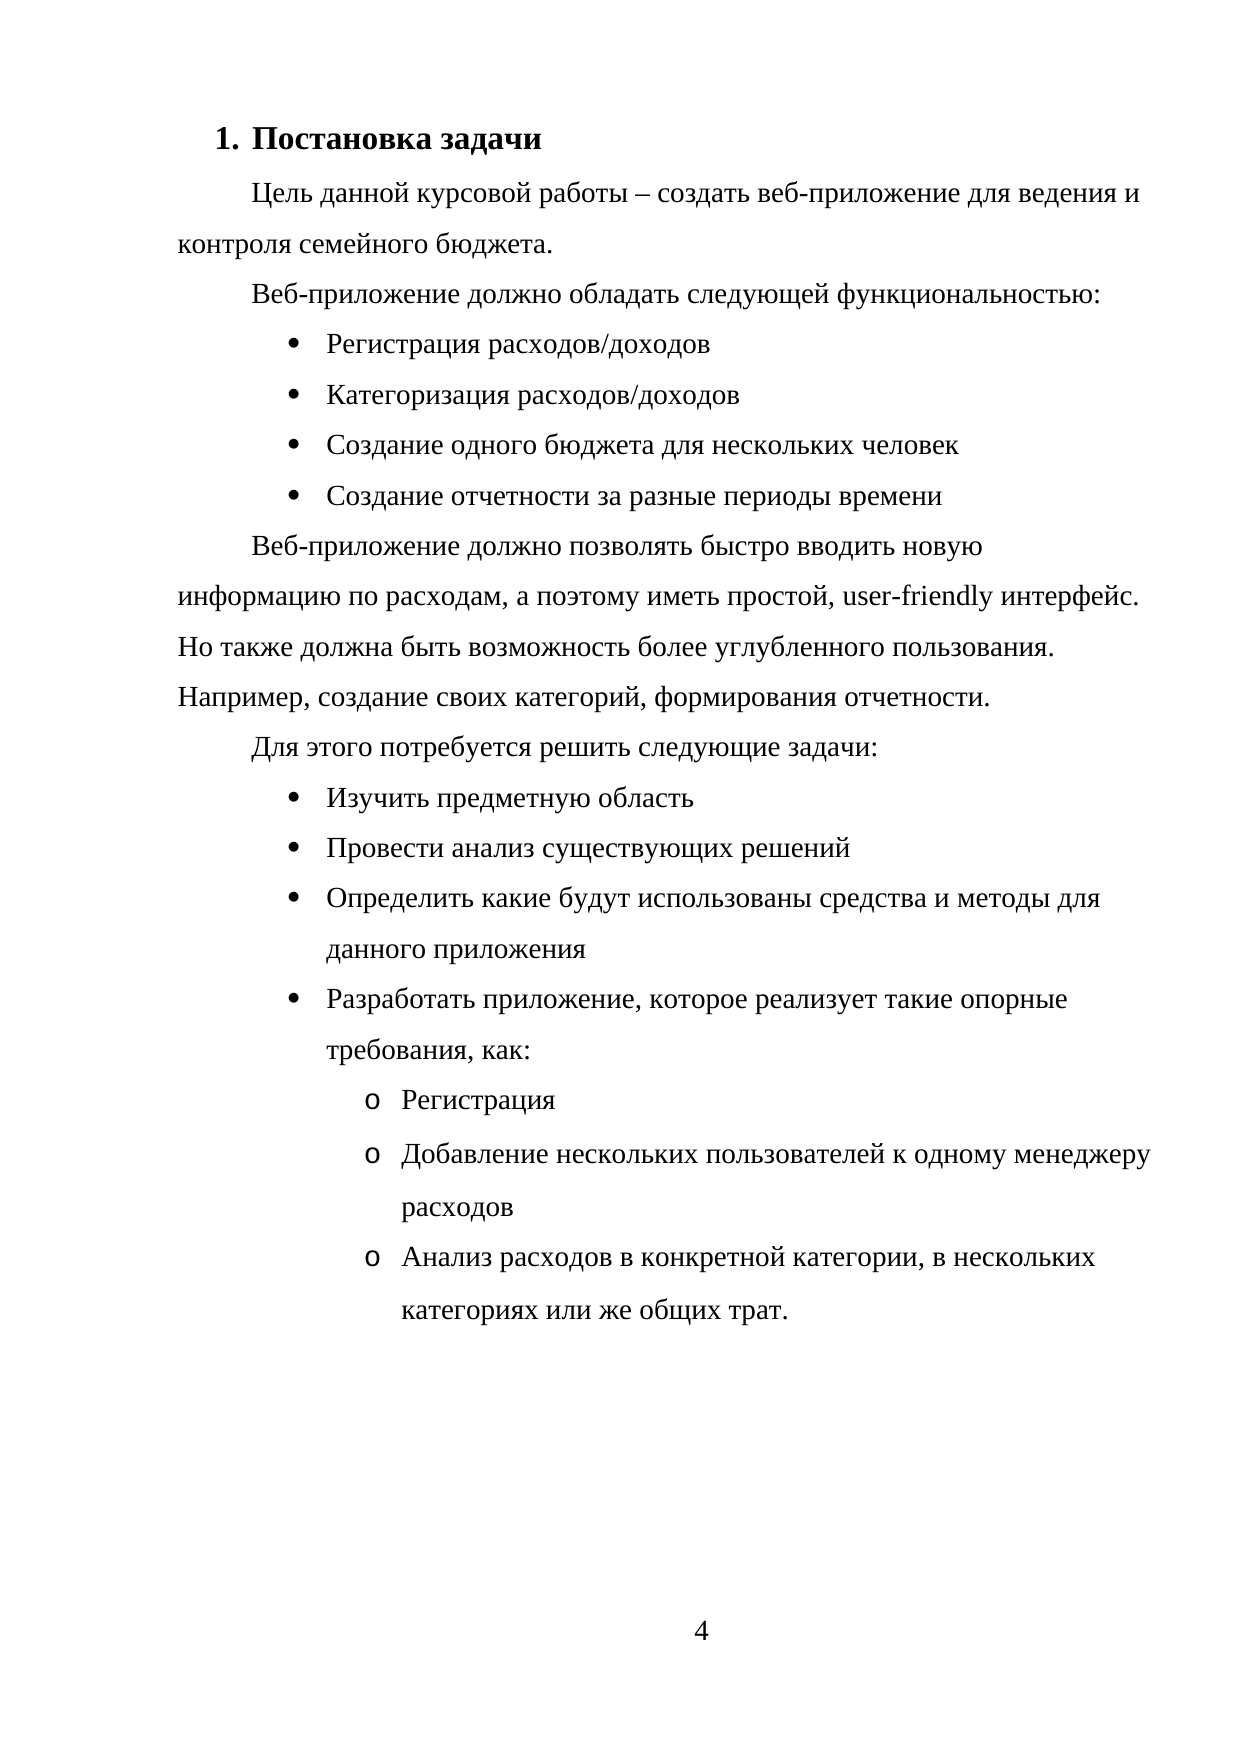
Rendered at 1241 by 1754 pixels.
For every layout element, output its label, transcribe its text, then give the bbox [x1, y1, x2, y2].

list Изучить предметную область [288, 780, 1152, 813]
list Добавление нескольких пользователей к одному менеджеру расходов [363, 1136, 1152, 1222]
list Категоризация расходов/доходов [288, 377, 1152, 411]
list Создание одного бюджета для нескольких человек [288, 427, 1152, 461]
list Создание отчетности за разные периоды времени [288, 478, 1152, 511]
text Веб-приложение должно обладать следующей функциональностью: [177, 276, 1152, 310]
list Анализ расходов в конкретной категории, в нескольких категориях или же общих трат. [363, 1239, 1152, 1376]
text Для этого потребуется решить следующие задачи: [177, 729, 1152, 763]
subtitle Постановка задачи [214, 118, 1152, 156]
list Регистрация [363, 1082, 1152, 1118]
text Цель данной курсовой работы – создать веб-приложение для ведения и контроля семейного бюджета. [177, 176, 1152, 259]
list Определить какие будут использованы средства и методы для данного приложения [288, 881, 1152, 964]
list Разработать приложение, которое реализует такие опорные требования, как: [288, 981, 1152, 1065]
list Регистрация расходов/доходов [288, 327, 1152, 360]
list Провести анализ существующих решений [288, 830, 1152, 864]
text Веб-приложение должно позволять быстро вводить новую информацию по расходам, а поэтому иметь простой, user-friendly интерфейс. Но также должна быть возможность более углубленного пользования. Например, создание своих категорий, формирования отчетности. [177, 528, 1152, 713]
